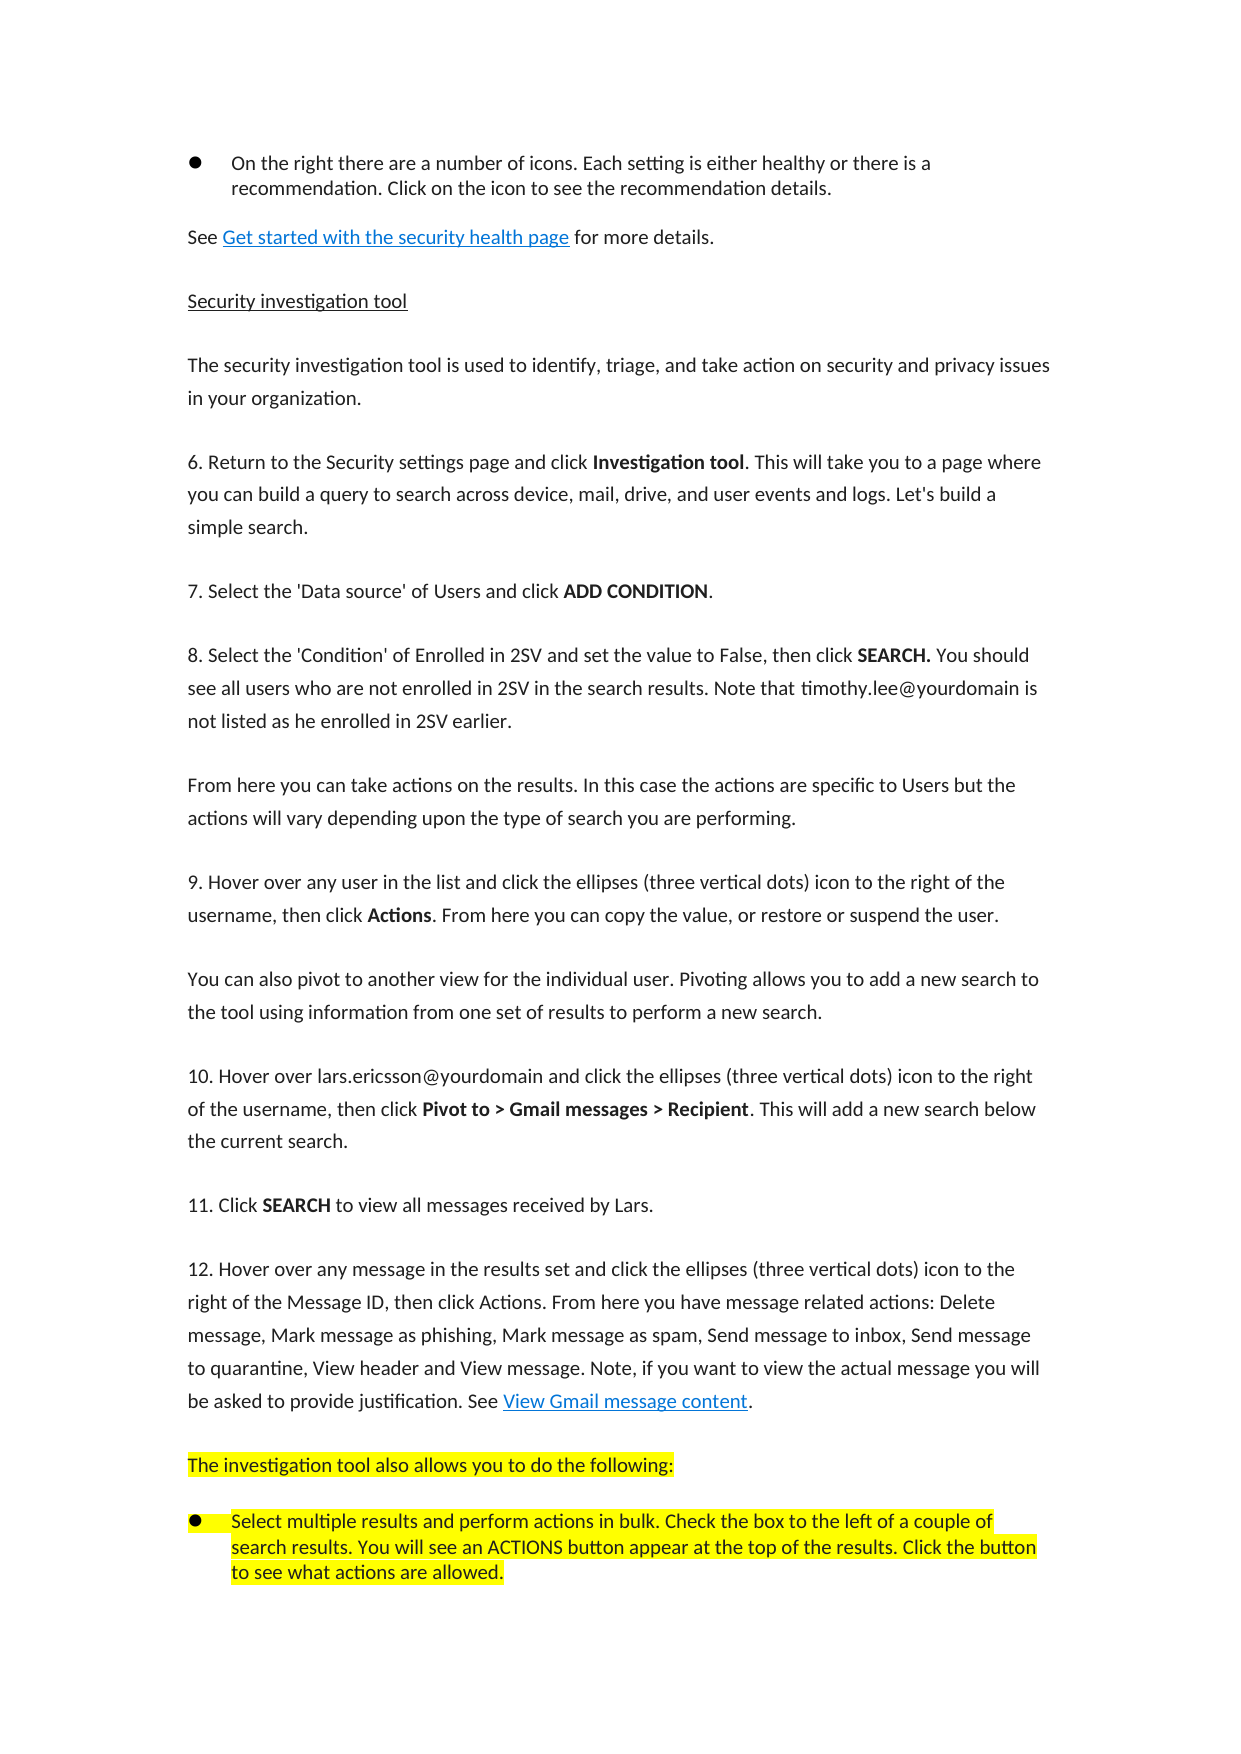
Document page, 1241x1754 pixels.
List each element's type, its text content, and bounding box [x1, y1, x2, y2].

text The security investigation tool is used to identify, triage, and take action on security and privacy issues in your organization. [187, 344, 1053, 410]
text Security investigation tool [187, 281, 1053, 313]
text 11. Click SEARCH to view all messages received by Lars. [187, 1185, 1053, 1218]
text 7. Select the 'Data source' of Users and click ADD CONDITION. [187, 571, 1053, 604]
text From here you can take actions on the results. In this case the actions are specific to Users but the actions will vary depending upon the type of search you are performing. [187, 765, 1053, 831]
text 6. Return to the Security settings page and click Investigation tool. This will take you to a page where you can build a query to search across device, mail, drive, and user events and logs. Let's build a simple search. [187, 441, 1053, 540]
list Select multiple results and perform actions in bulk. Check the box to the left of a couple of search results. You will see an ACTIONS button appear at the top of the results. Click the button to see what actions are allowed. [187, 1509, 1053, 1585]
text See Get started with the security health page for more details. [187, 216, 1053, 249]
list On the right there are a number of icons. Each setting is either healthy or there is a recommendation. Click on the icon to see the recommendation details. [833, 150, 1053, 201]
text 9. Hover over any user in the list and click the ellipses (three vertical dots) icon to the right of the username, then click Actions. From here you can copy the value, or restore or suspend the user. [187, 862, 1053, 927]
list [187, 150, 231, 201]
text 10. Hover over lars.ericsson@yourdomain and click the ellipses (three vertical dots) icon to the right of the username, then click Pivot to > Gmail messages > Recipient. This will add a new search below the current search. [187, 1056, 1053, 1154]
text You can also pivot to another view for the individual user. Pivoting allows you to add a new search to the tool using information from one set of results to perform a new search. [187, 959, 1053, 1024]
text 12. Hover over any message in the results set and click the ellipses (three vertical dots) icon to the right of the Message ID, then click Actions. From here you have message related actions: Delete message, Mark message as phishing, Mark message as spam, Send message to inbox, Send message to quarantine, View header and View message. Note, if you want to view the actual message you will be asked to provide justification. See View Gmail message content. [187, 1249, 1053, 1413]
text 8. Select the 'Condition' of Enrolled in 2SV and set the value to False, then click SEARCH. You should see all users who are not enrolled in 2SV in the search results. Note that timothy.lee@yourdomain is not listed as he enrolled in 2SV earlier. [187, 635, 1053, 734]
text The investigation tool also allows you to do the following: [187, 1444, 1053, 1477]
